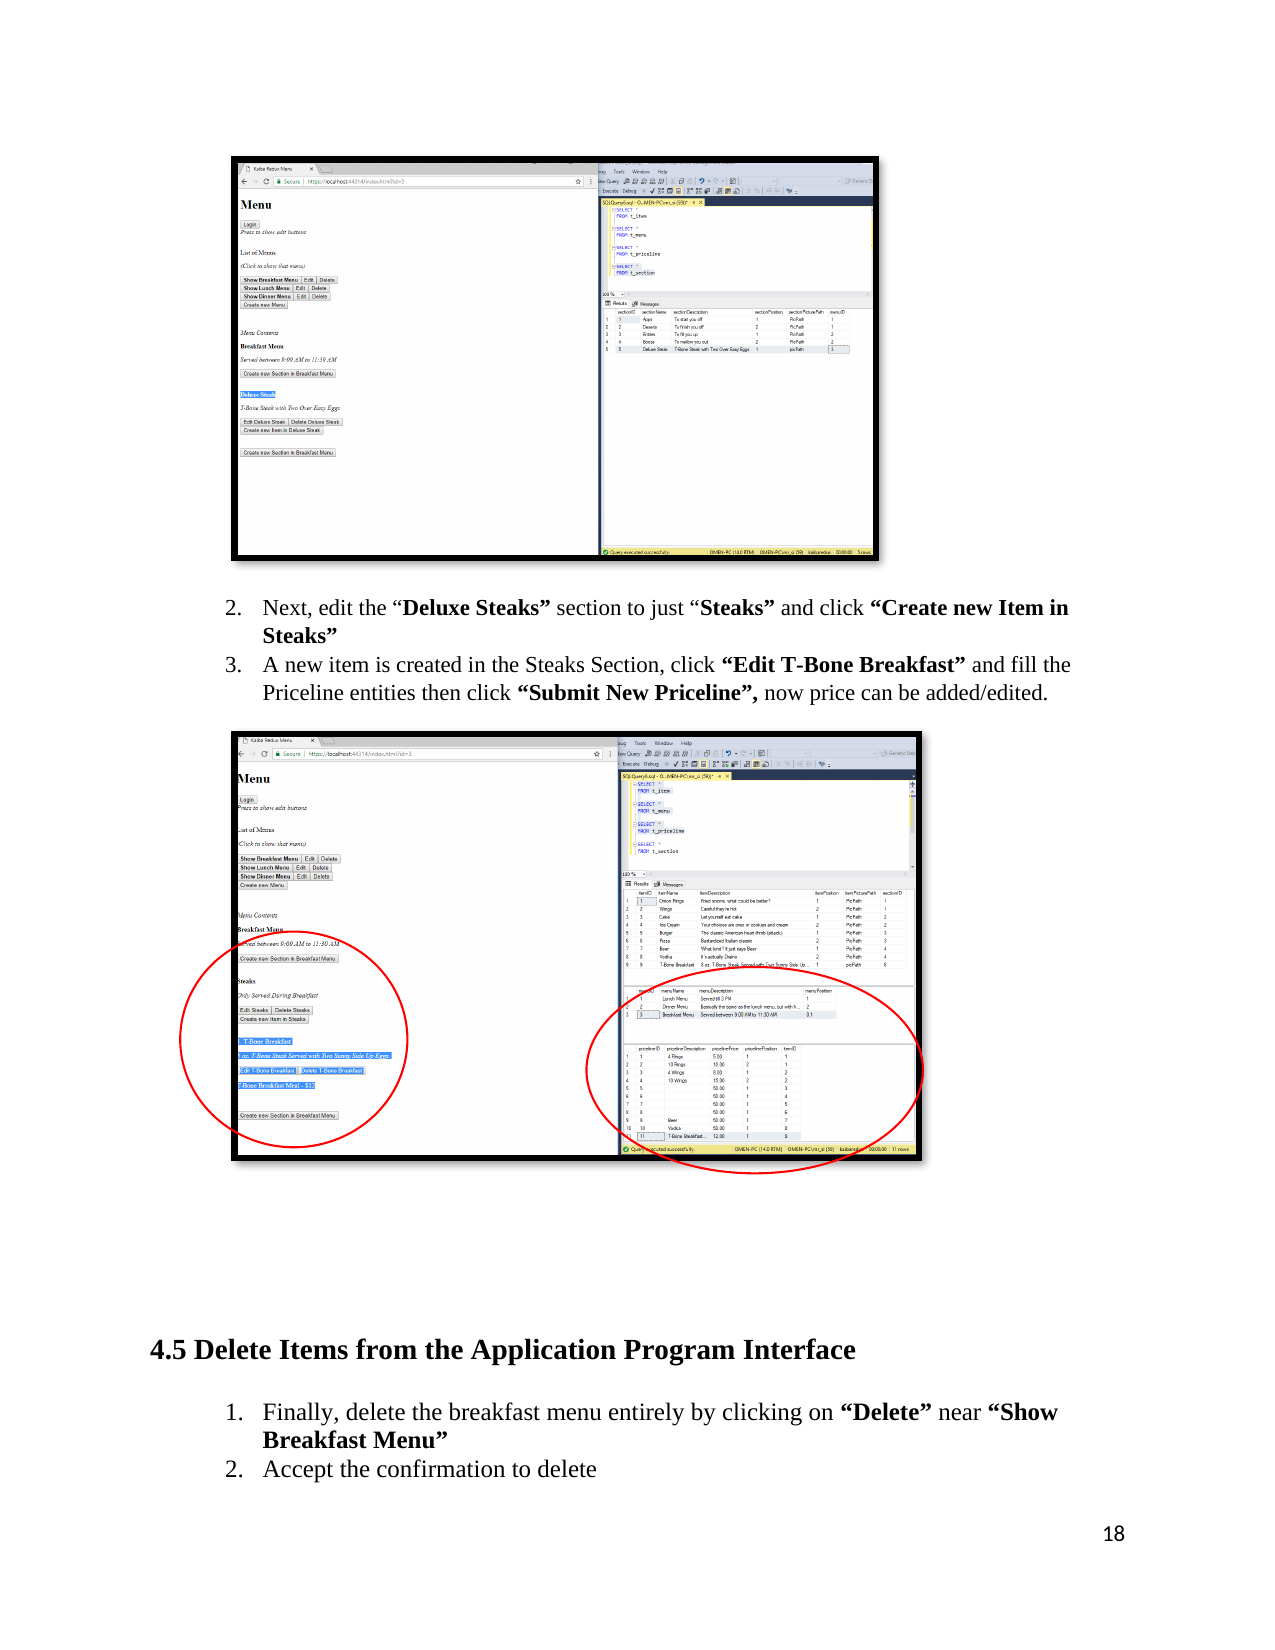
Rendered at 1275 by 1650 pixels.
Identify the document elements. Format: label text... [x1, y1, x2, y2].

picture [238, 933, 406, 1146]
picture [588, 969, 916, 1155]
picture [238, 737, 916, 1155]
list Accept the confirmation to delete [225, 1454, 1125, 1483]
picture [238, 163, 873, 555]
list A new item is created in the Steaks Section, click “Edit T-Bone Breakfast” and fill the Priceline entities then click “Submit New Priceline”, now price can be added/edited. [225, 651, 1125, 706]
picture [856, 1104, 916, 1155]
subtitle 4.5 Delete Items from the Application Program Interface [150, 1332, 1125, 1365]
list Finally, delete the breakfast menu entirely by clicking on “Delete” near “Show Breakfast Menu” [225, 1397, 1125, 1454]
list Next, edit the “Deluxe Steaks” section to just “Steaks” and click “Create new Item in Steaks” [225, 594, 1125, 649]
